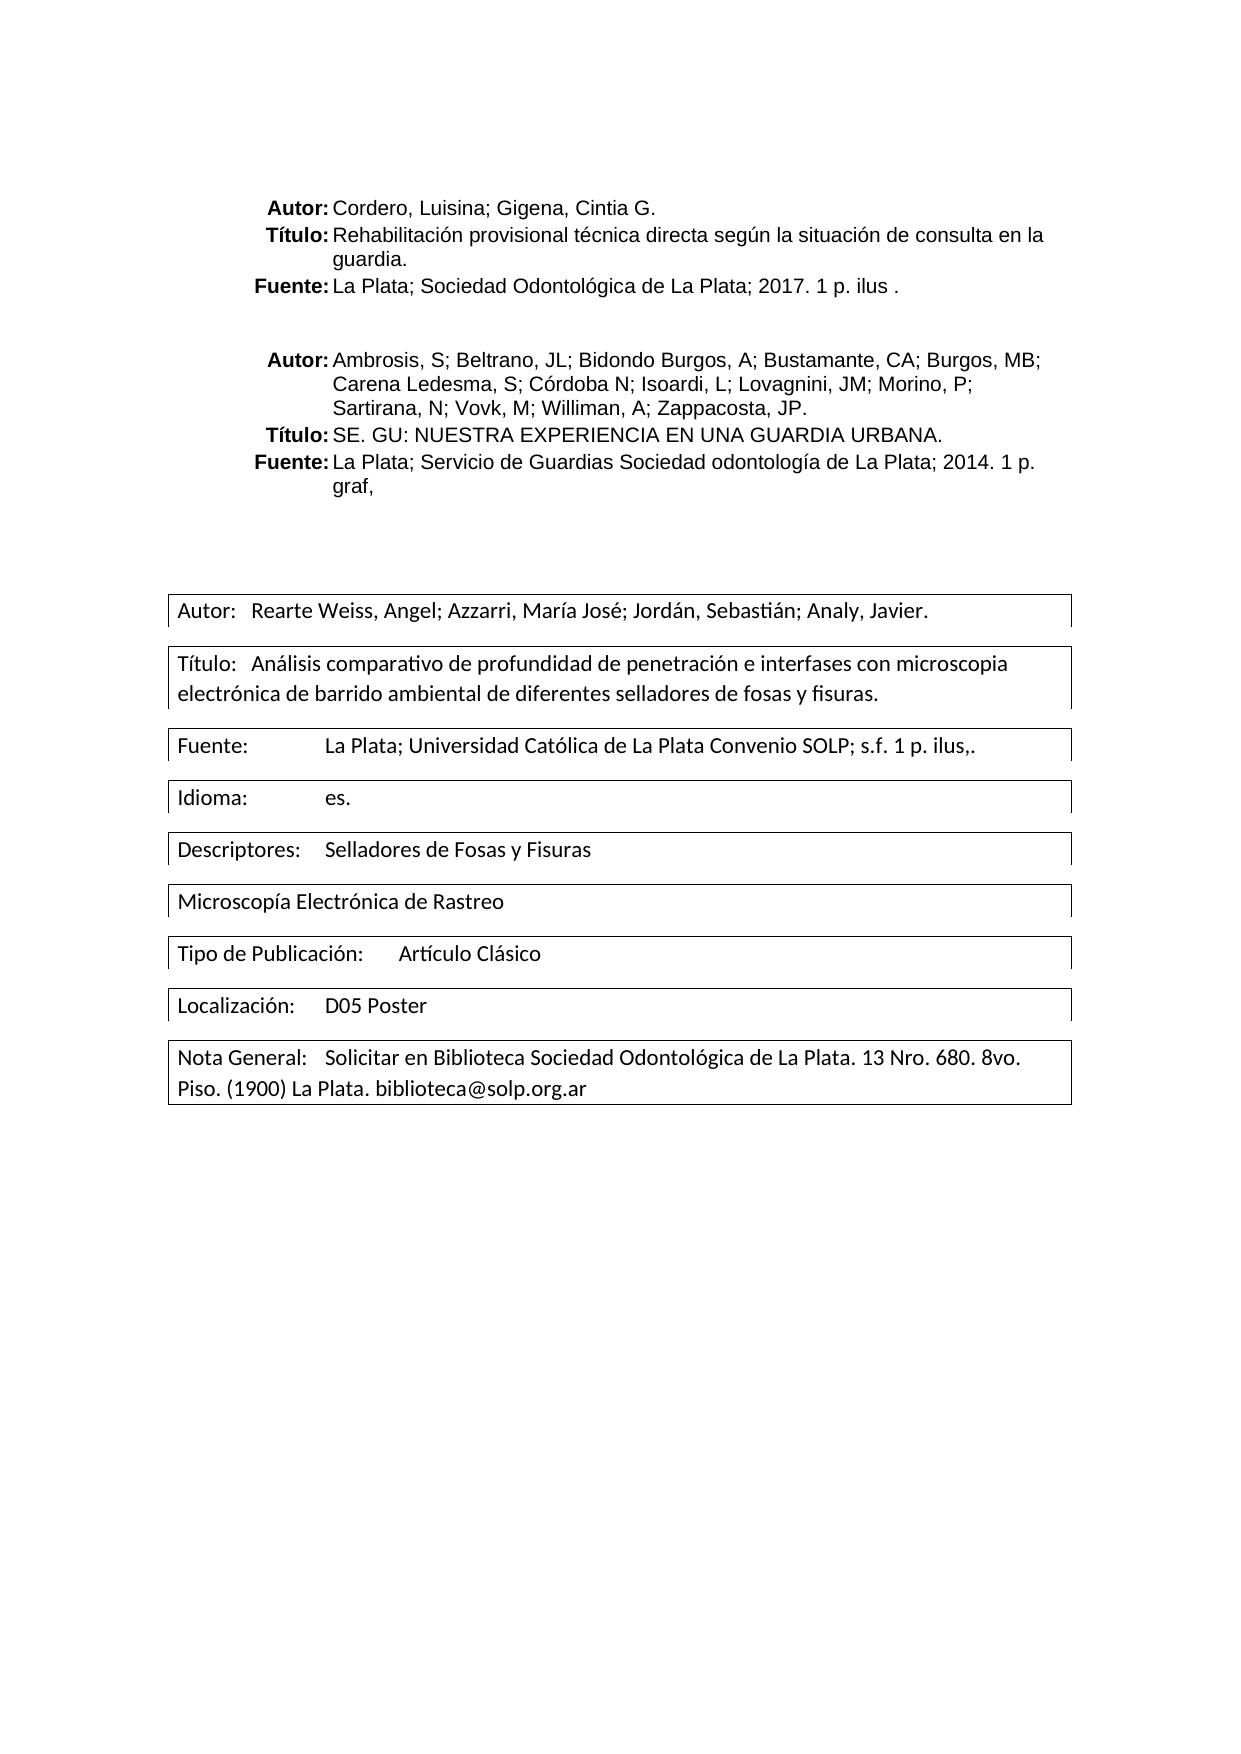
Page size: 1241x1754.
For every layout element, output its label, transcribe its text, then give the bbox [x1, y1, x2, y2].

table_cell Fuente: [177, 273, 331, 300]
text Tipo de Publicación: Artículo Clásico [169, 937, 1071, 969]
table_header Cordero, Luisina; Gigena, Cintia G. [331, 195, 1063, 222]
text Localización: D05 Poster [169, 989, 1071, 1021]
table_cell Título: [177, 422, 331, 449]
table_cell Fuente: [177, 449, 331, 500]
table_cell SE. GU: NUESTRA EXPERIENCIA EN UNA GUARDIA URBANA. [331, 422, 1063, 449]
text Microscopía Electrónica de Rastreo [169, 885, 1071, 917]
table_header Autor: [177, 347, 331, 422]
table_header Ambrosis, S; Beltrano, JL; Bidondo Burgos, A; Bustamante, CA; Burgos, MB; Carena Ledesma, S; Córdoba N; Isoardi, L; Lovagnini, JM; Morino, P; Sartirana, N; Vovk, M; Williman, A; Zappacosta, JP. [331, 347, 1063, 422]
text Fuente: La Plata; Universidad Católica de La Plata Convenio SOLP; s.f. 1 p. ilus,. [169, 729, 1071, 761]
table_cell Título: [177, 222, 331, 273]
table_cell La Plata; Servicio de Guardias Sociedad odontología de La Plata; 2014. 1 p. graf, [331, 449, 1063, 500]
table_cell Rehabilitación provisional técnica directa según la situación de consulta en la guardia. [331, 222, 1063, 273]
text Idioma: es. [169, 781, 1071, 813]
text Descriptores: Selladores de Fosas y Fisuras [169, 833, 1071, 865]
table_cell La Plata; Sociedad Odontológica de La Plata; 2017. 1 p. ilus . [331, 273, 1063, 300]
text Título: Análisis comparativo de profundidad de penetración e interfases con microscopia electrónica de barrido ambiental de diferentes selladores de fosas y fisuras. [169, 647, 1071, 709]
table_header Autor: [177, 195, 331, 222]
text Nota General: Solicitar en Biblioteca Sociedad Odontológica de La Plata. 13 Nro. 680. 8vo. Piso. (1900) La Plata. biblioteca@solp.org.ar [169, 1041, 1071, 1104]
text Autor: Rearte Weiss, Angel; Azzarri, María José; Jordán, Sebastián; Analy, Javier. [169, 595, 1071, 627]
